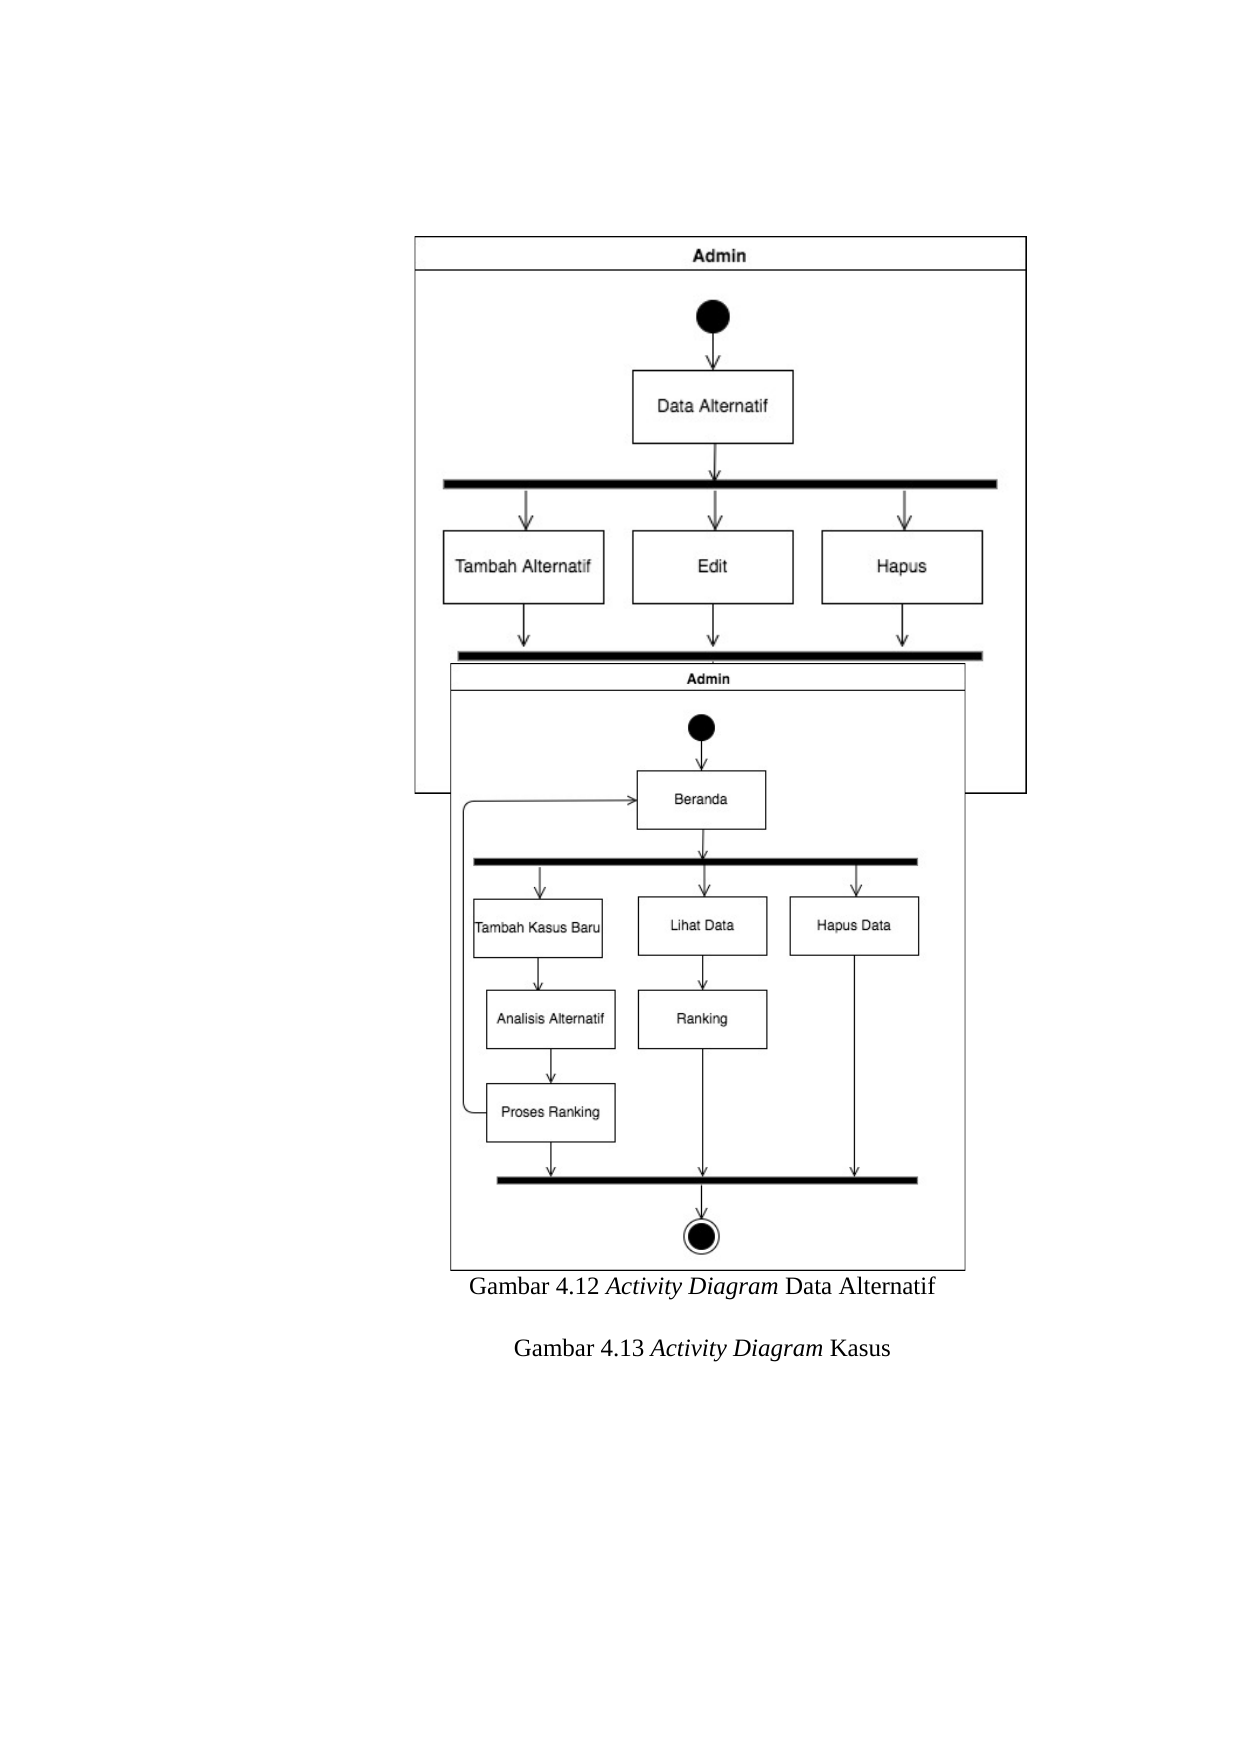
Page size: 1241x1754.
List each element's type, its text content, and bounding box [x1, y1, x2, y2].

picture [414, 236, 1027, 1271]
list Gambar 4.12 Activity Diagram Data Alternatif [295, 604, 1063, 1299]
list Gambar 4.13 Activity Diagram Kasus [295, 1333, 1063, 1361]
